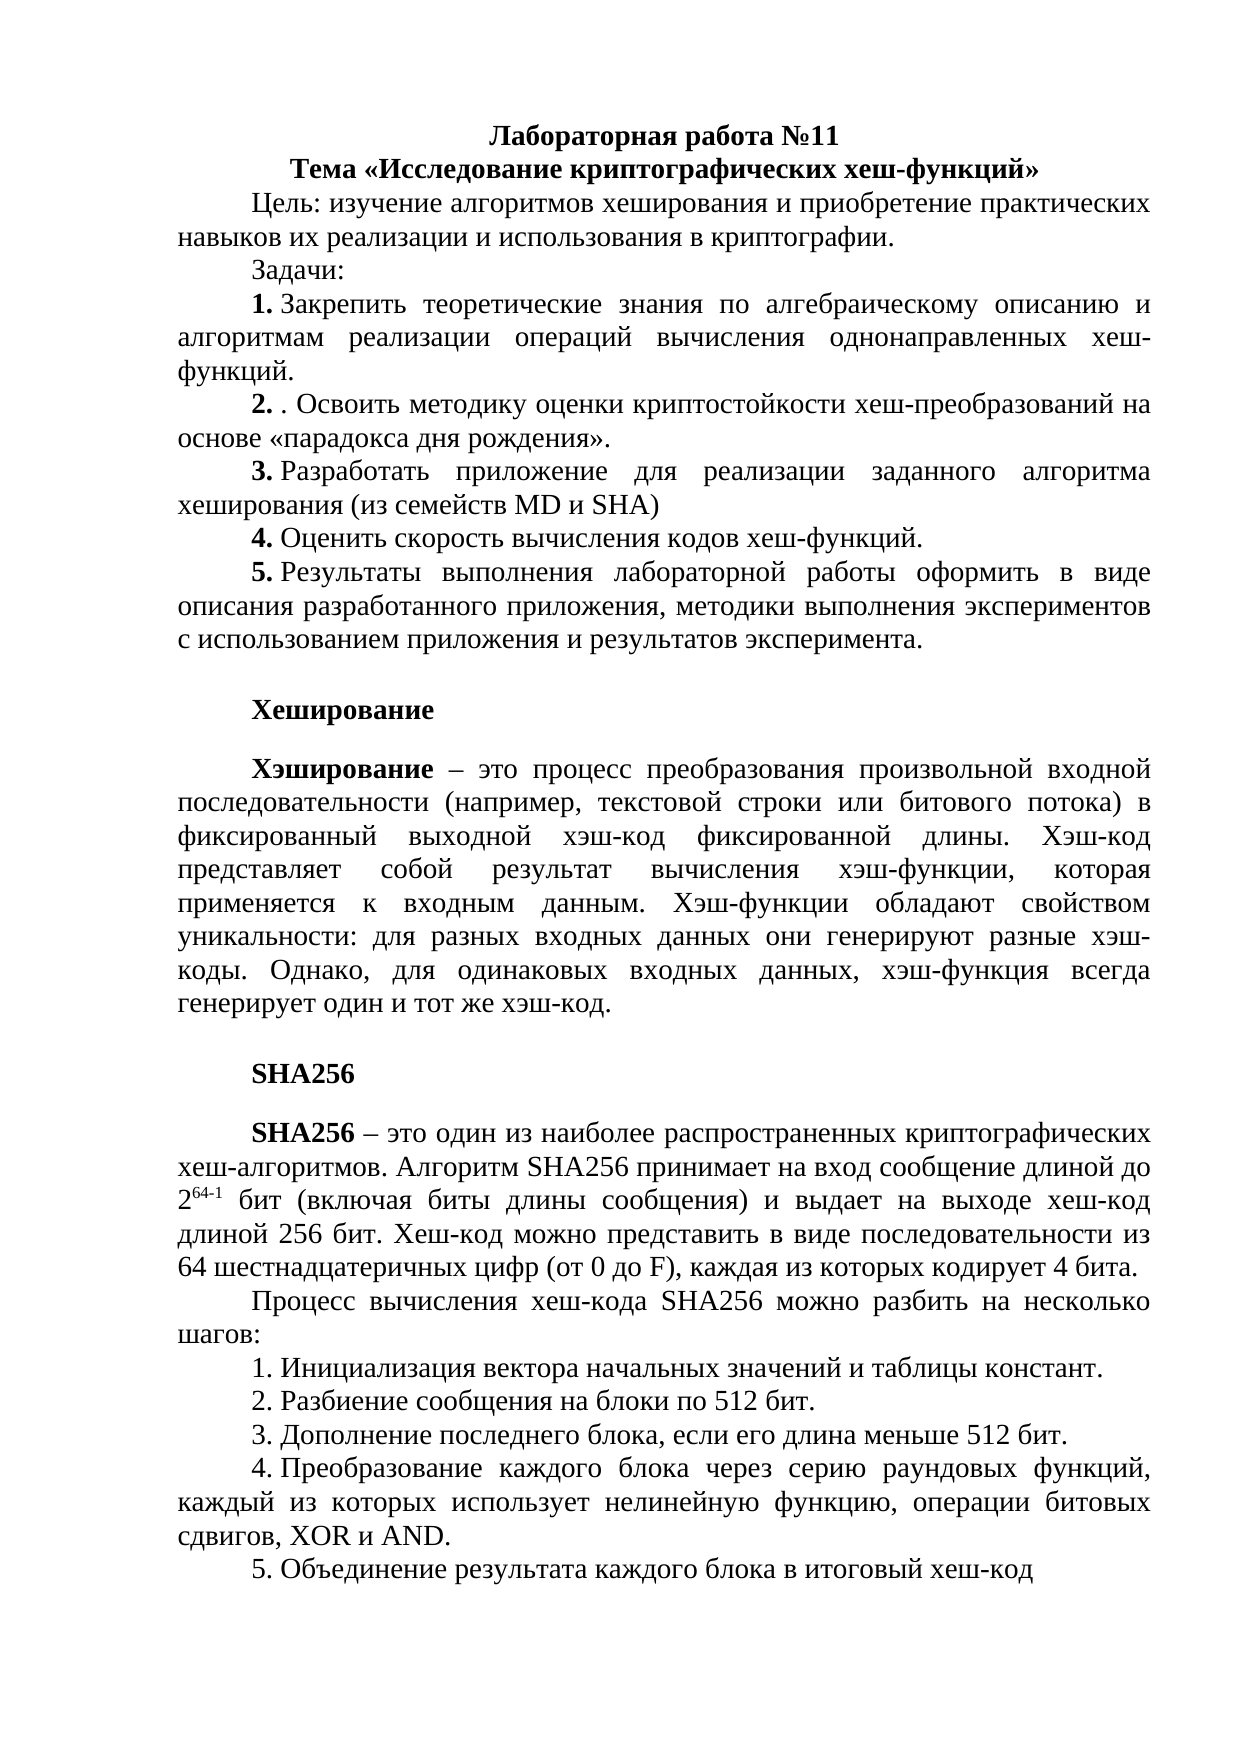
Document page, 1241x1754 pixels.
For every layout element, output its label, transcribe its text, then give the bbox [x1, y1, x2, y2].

list SHA256 – это один из наиболее распространенных криптографических хеш-алгоритмов. Алгоритм SHA256 принимает на вход сообщение длиной до 264-1 бит (включая биты длины сообщения) и выдает на выходе хеш-код длиной 256 бит. Хеш-код можно представить в виде последовательности из 64 шестнадцатеричных цифр (от 0 до F), каждая из которых кодирует 4 бита. [177, 1115, 1152, 1283]
list Разработать приложение для реализации заданного алгоритма хеширования (из семейств MD и SHA) [177, 453, 1152, 521]
list Дополнение последнего блока, если его длина меньше 512 бит. [177, 1417, 1152, 1451]
list Разбиение сообщения на блоки по 512 бит. [177, 1383, 1152, 1417]
list Процесс вычисления хеш-кода SHA256 можно разбить на несколько шагов: [177, 1283, 1152, 1350]
text Цель: изучение алгоритмов хеширования и приобретение практических навыков их реализации и использования в криптографии. [177, 185, 1152, 252]
list SHA256 [177, 1057, 1152, 1090]
list Инициализация вектора начальных значений и таблицы констант. [177, 1350, 1152, 1383]
text Тема «Исследование криптографических хеш-функций» [177, 152, 1152, 185]
text Лабораторная работа №11 [177, 118, 1152, 152]
list Объединение результата каждого блока в итоговый хеш-код [177, 1551, 1152, 1585]
list Закрепить теоретические знания по алгебраическому описанию и алгоритмам реализации операций вычисления однонаправленных хеш-функций. [177, 286, 1152, 386]
list Хеширование [177, 692, 1152, 726]
list Преобразование каждого блока через серию раундовых функций, каждый из которых использует нелинейную функцию, операции битовых сдвигов, XOR и AND. [177, 1451, 1152, 1551]
list Результаты выполнения лабораторной работы оформить в виде описания разработанного приложения, методики выполнения экспериментов с использованием приложения и результатов эксперимента. [177, 554, 1152, 655]
list Оценить скорость вычисления кодов хеш-функций. [177, 521, 1152, 554]
list . Освоить методику оценки криптостойкости хеш-преобразований на основе «парадокса дня рождения». [177, 386, 1152, 453]
text Задачи: [177, 252, 1152, 286]
list Хэширование – это процесс преобразования произвольной входной последовательности (например, текстовой строки или битового потока) в фиксированный выходной хэш-код фиксированной длины. Хэш-код представляет собой результат вычисления хэш-функции, которая применяется к входным данным. Хэш-функции обладают свойством уникальности: для разных входных данных они генерируют разные хэш-коды. Однако, для одинаковых входных данных, хэш-функция всегда генерирует один и тот же хэш-код. [177, 751, 1152, 1019]
